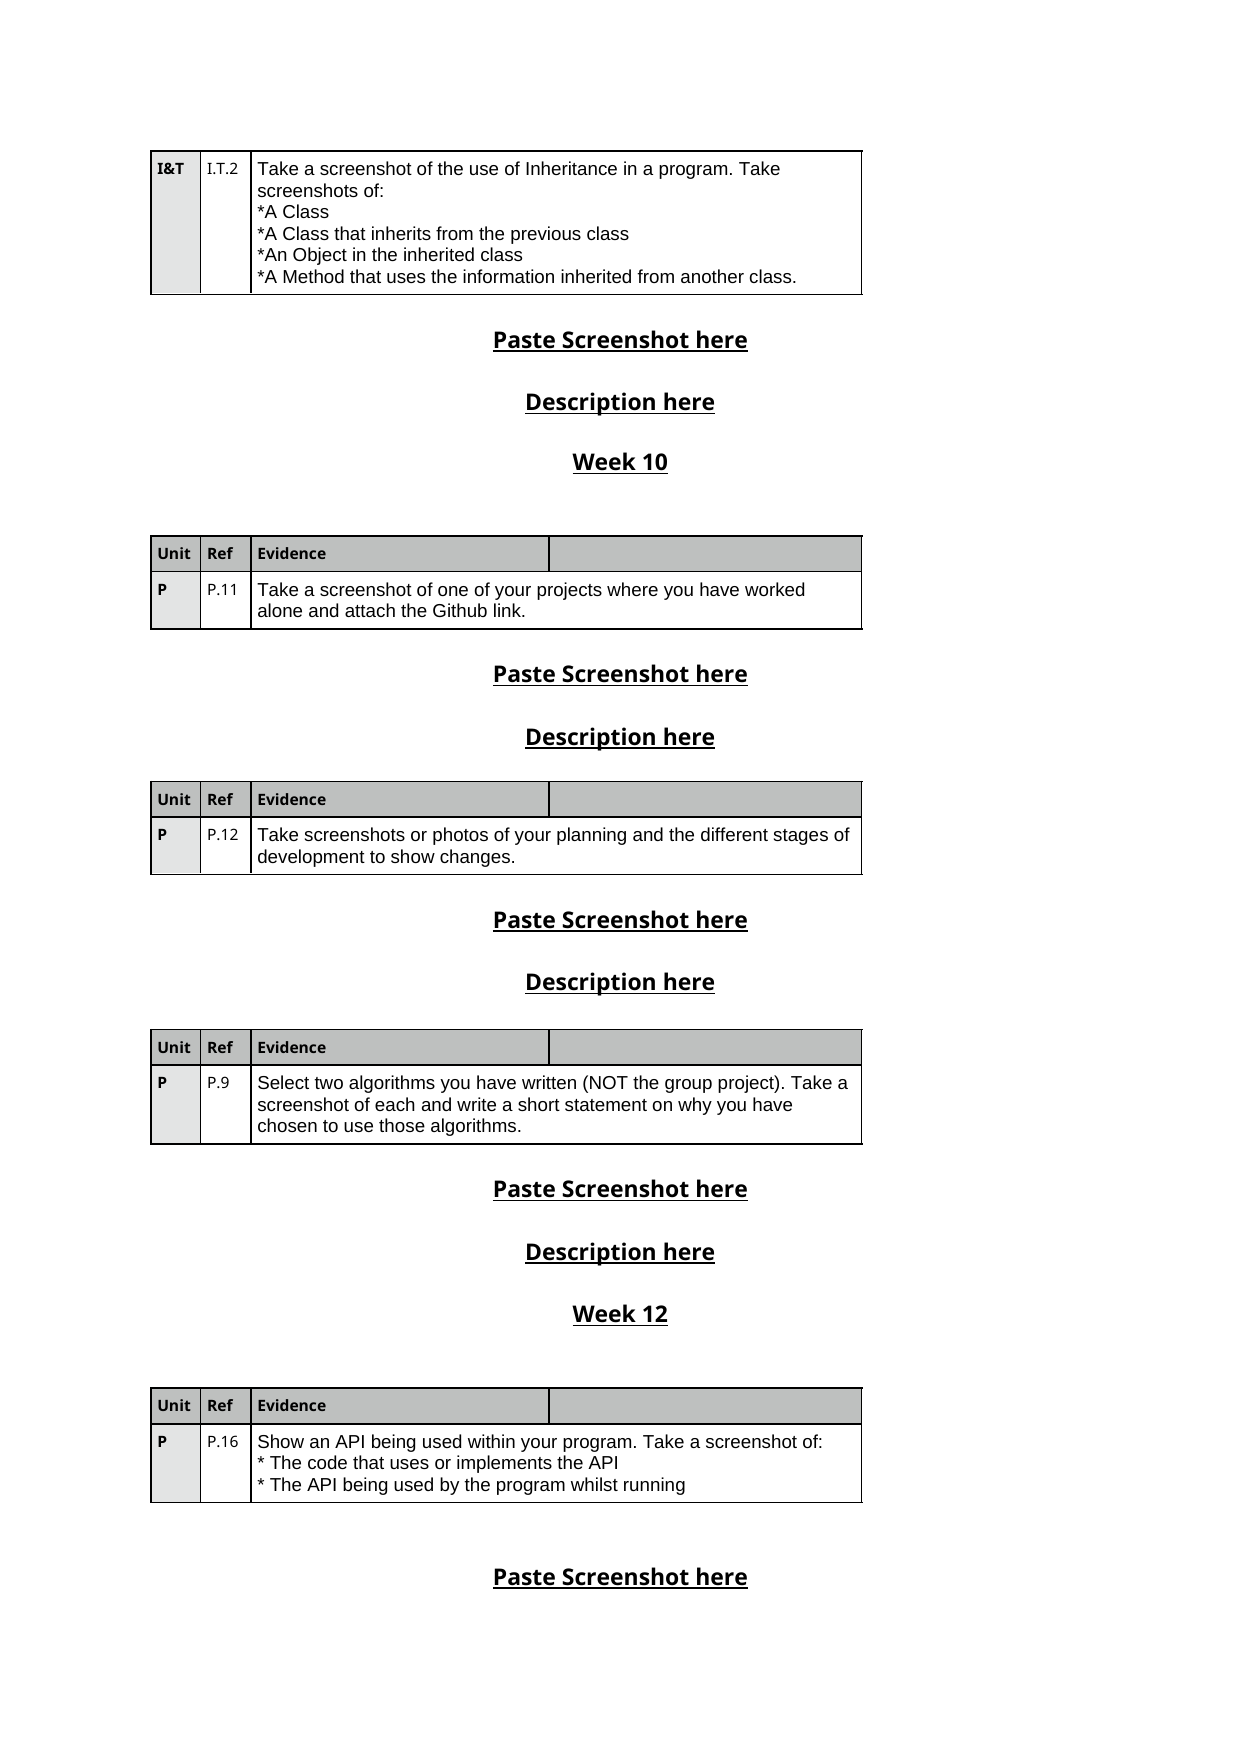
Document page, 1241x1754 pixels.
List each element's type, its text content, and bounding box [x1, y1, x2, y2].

table_header Unit [152, 782, 200, 816]
table_header Evidence [252, 537, 548, 571]
table_cell Show an API being used within your program. Take a screenshot of: * The code that uses or implements the API * The API being used by the program whilst running [252, 1425, 861, 1502]
table_cell P.9 [201, 1066, 250, 1143]
text Paste Screenshot here [150, 904, 1090, 935]
table_cell P [152, 1066, 200, 1143]
table_cell Take a screenshot of the use of Inheritance in a program. Take screenshots of: *A Class *A Class that inherits from the previous class *An Object in the inherited class *A Method that uses the information inherited from another class. [252, 152, 861, 293]
table_cell Take screenshots or photos of your planning and the different stages of development to show changes. [252, 818, 861, 873]
table_header Unit [152, 1030, 200, 1064]
table_header Ref [201, 1389, 250, 1423]
text Paste Screenshot here [150, 1173, 1090, 1205]
table_header Ref [201, 537, 250, 571]
table_cell P [152, 818, 200, 873]
table_cell I.T.2 [201, 152, 250, 293]
table_header Ref [201, 782, 250, 816]
table_header Unit [152, 1389, 200, 1423]
text Paste Screenshot here [150, 1561, 1090, 1592]
table_cell I&T [152, 152, 200, 293]
table_cell P [152, 572, 200, 628]
table_header Evidence [252, 782, 548, 816]
table_cell Take a screenshot of one of your projects where you have worked alone and attach the Github link. [252, 572, 861, 628]
table_cell P.16 [201, 1425, 250, 1502]
text Description here [150, 386, 1090, 417]
text Description here [150, 721, 1090, 752]
text Week 12 [150, 1298, 1090, 1330]
table_header Ref [201, 1030, 250, 1064]
table_cell Select two algorithms you have written (NOT the group project). Take a screenshot of each and write a short statement on why you have chosen to use those algorithms. [252, 1066, 861, 1143]
table_header Evidence [252, 1030, 548, 1064]
text Week 10 [150, 446, 1090, 477]
text Paste Screenshot here [150, 658, 1090, 689]
table_header Evidence [252, 1389, 548, 1423]
text Paste Screenshot here [150, 324, 1090, 355]
table_cell P [152, 1425, 200, 1502]
table_header Unit [152, 537, 200, 571]
text Description here [150, 1236, 1090, 1267]
table_header [550, 1030, 861, 1064]
table_header [550, 1389, 861, 1423]
table_cell P.11 [201, 572, 250, 628]
table_cell P.12 [201, 818, 250, 873]
text Description here [150, 966, 1090, 997]
table_header [550, 537, 861, 571]
table_header [550, 782, 861, 816]
